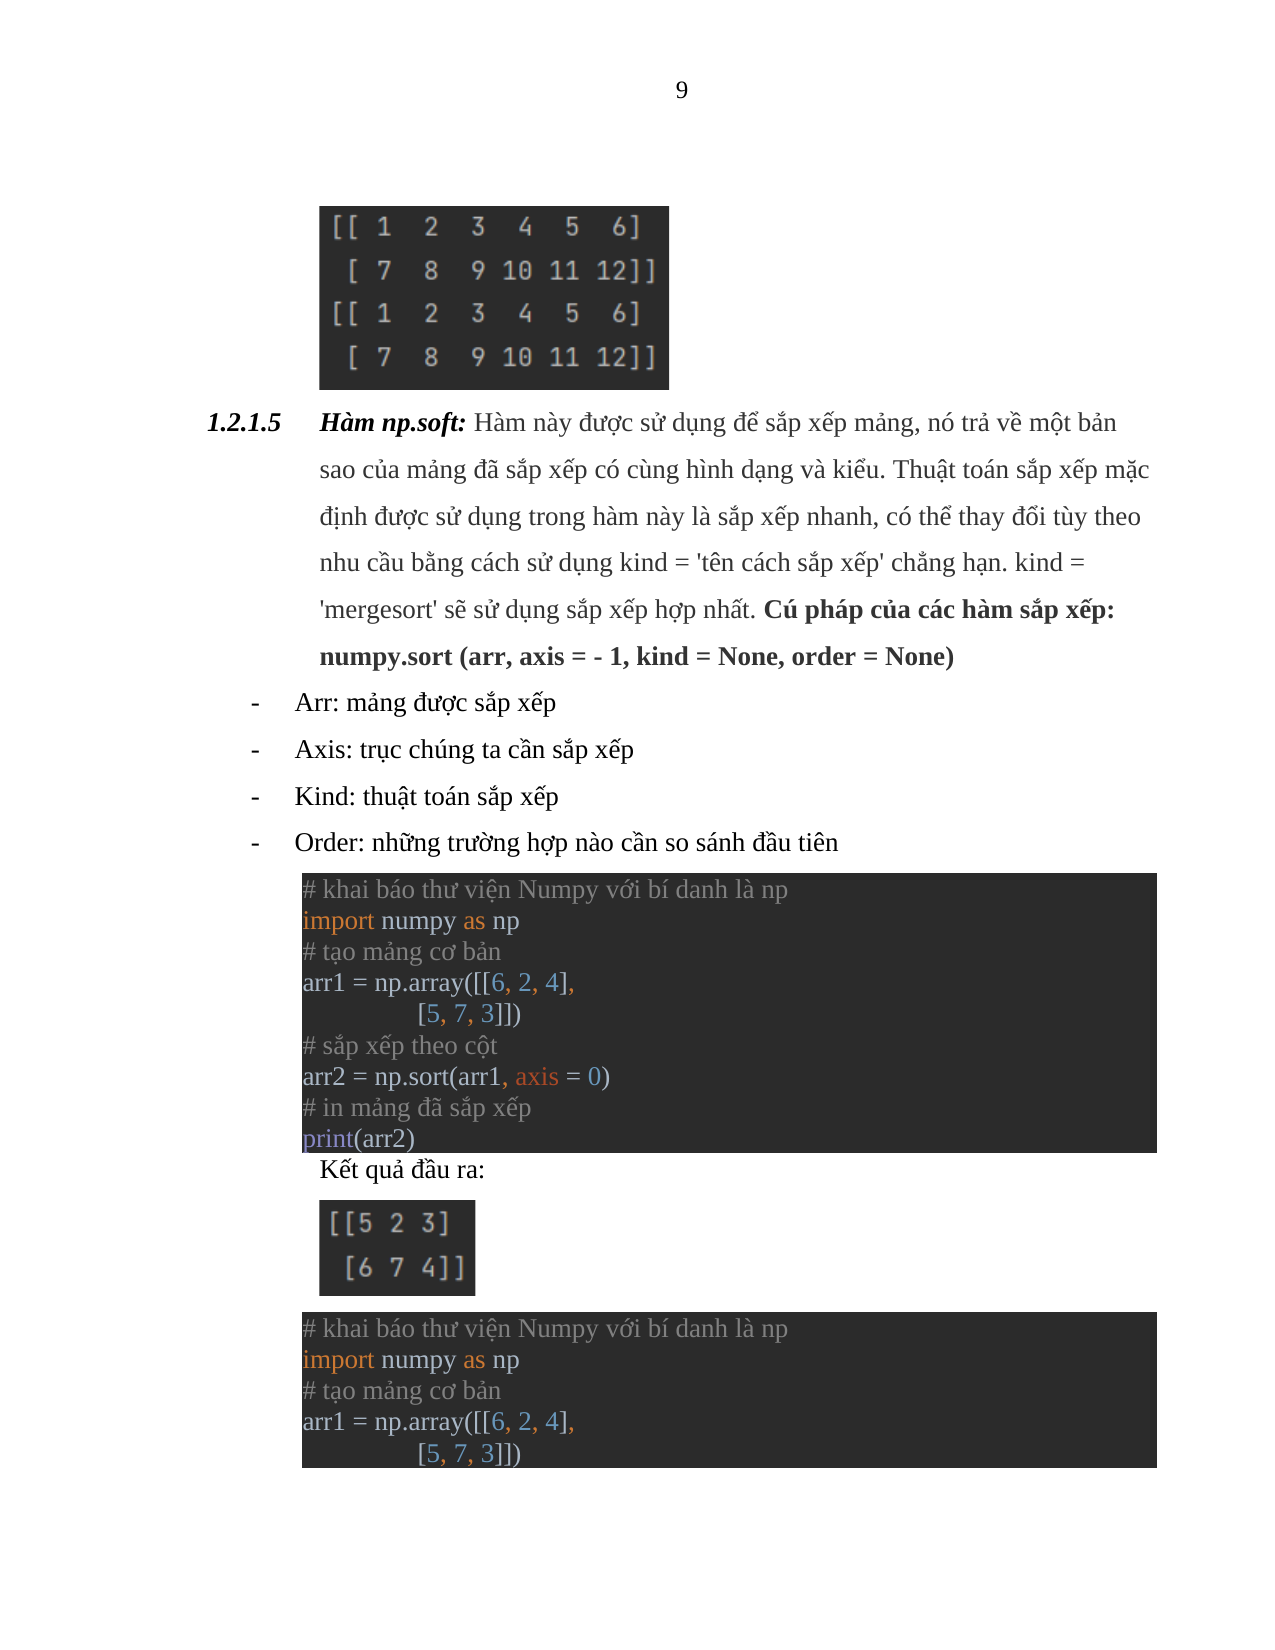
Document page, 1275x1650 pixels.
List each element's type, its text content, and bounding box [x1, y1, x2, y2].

picture [319, 1200, 476, 1296]
text # khai báo thư viện Numpy với bí danh là np import numpy as np # tạo mảng cơ bản arr1 = np.array([[6, 2, 4], [5, 7, 3]]) # sắp xếp theo cột arr2 = np.sort(arr1, axis = 0) # in mảng đã sắp xếp print(arr2) [302, 873, 1157, 1153]
list Axis: trục chúng ta cần sắp xếp [251, 733, 1157, 764]
list Order: những trường hợp nào cần so sánh đầu tiên [251, 826, 1157, 857]
list Hàm np.soft: Hàm này được sử dụng để sắp xếp mảng, nó trả về một bản sao của mảng đã sắp xếp có cùng hình dạng và kiểu. Thuật toán sắp xếp mặc định được sử dụng trong hàm này là sắp xếp nhanh, có thể thay đổi tùy theo nhu cầu bằng cách sử dụng kind = 'tên cách sắp xếp' chẳng hạn. kind = 'mergesort' sẽ sử dụng sắp xếp hợp nhất. Cú pháp của các hàm sắp xếp: numpy.sort (arr, axis = - 1, kind = None, order = None) [207, 406, 1157, 671]
list Arr: mảng được sắp xếp [251, 686, 1157, 717]
picture [319, 206, 670, 390]
list Kind: thuật toán sắp xếp [251, 780, 1157, 811]
text Kết quả đầu ra: [319, 1153, 1157, 1184]
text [302, 1312, 1157, 1468]
